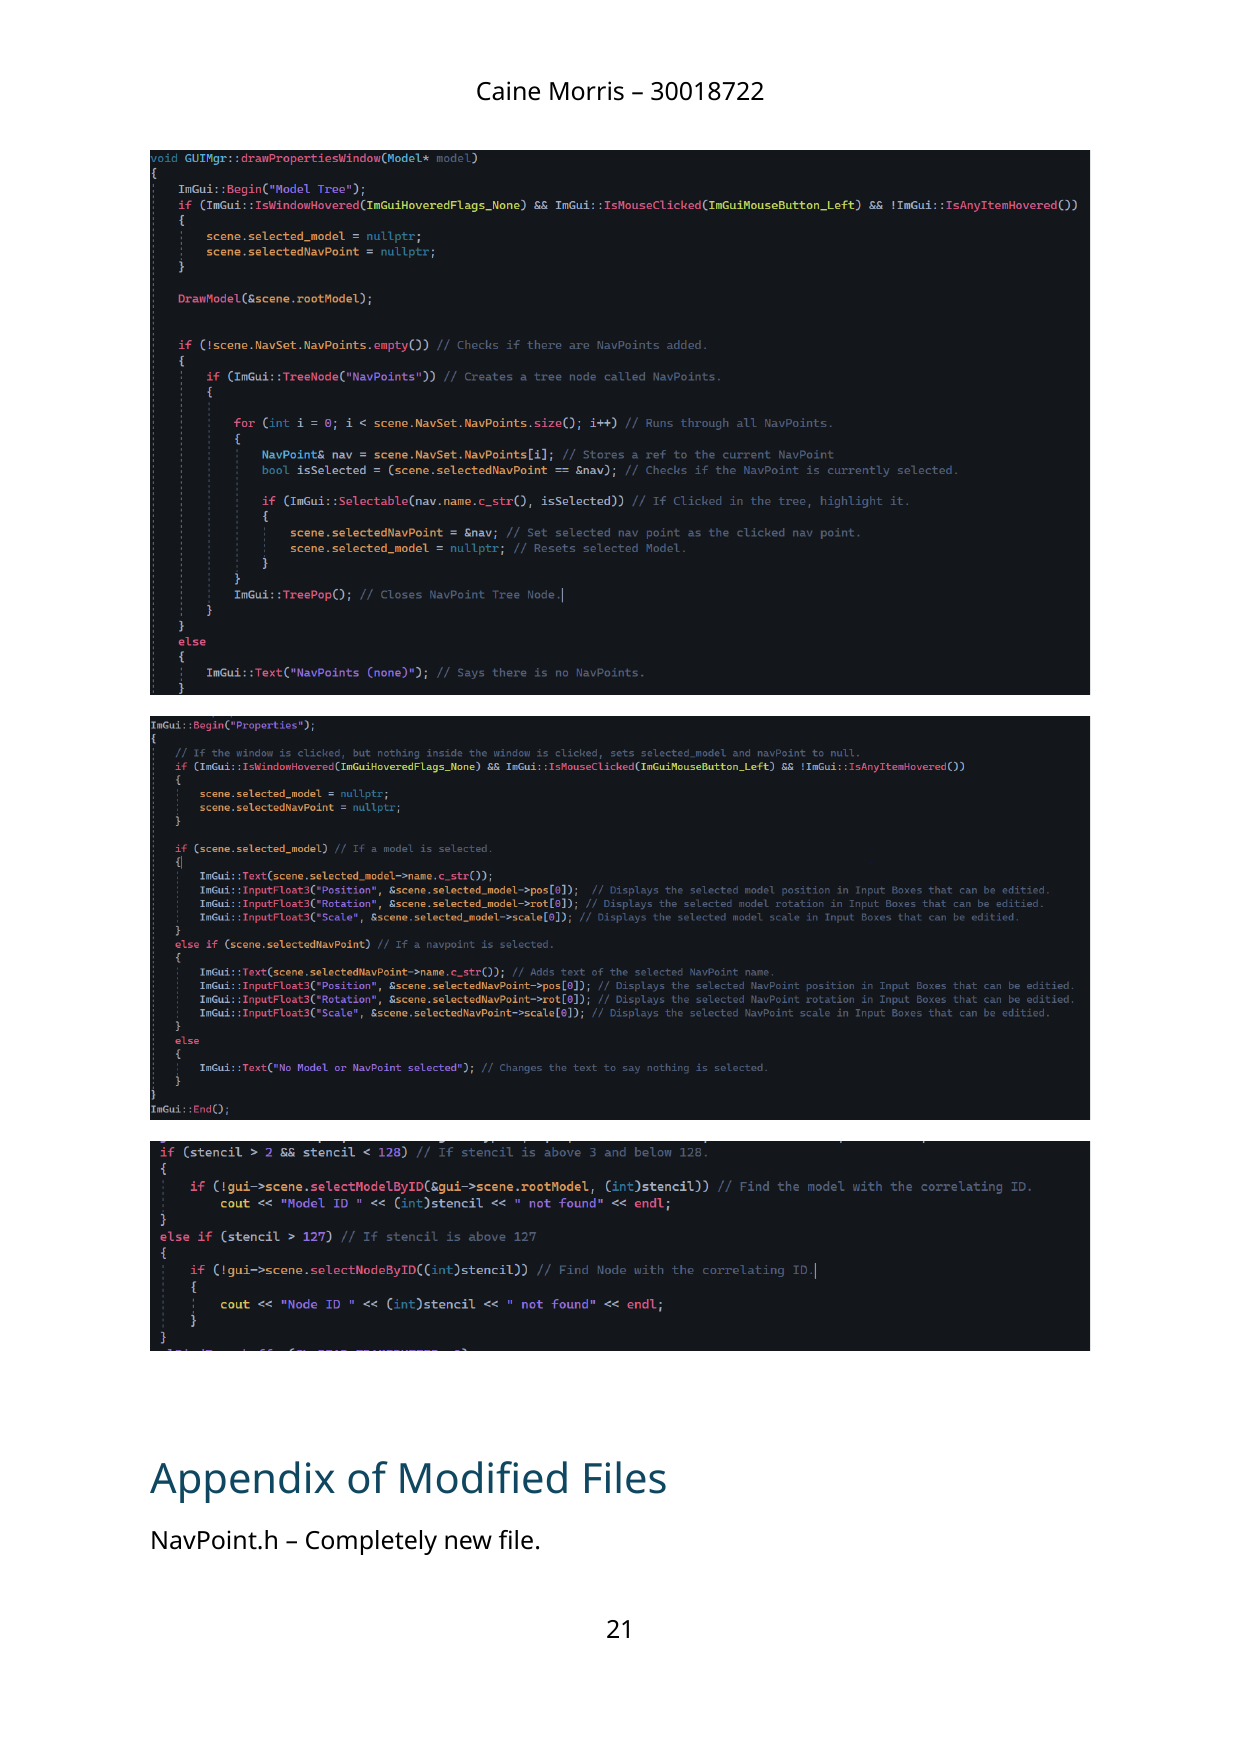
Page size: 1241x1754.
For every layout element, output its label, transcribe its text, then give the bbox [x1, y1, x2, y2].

picture [150, 150, 1091, 695]
picture [150, 1141, 1091, 1351]
picture [150, 716, 1091, 1120]
text NavPoint.h – Completely new file. [150, 1523, 1090, 1557]
subtitle Appendix of Modified Files [150, 1449, 1090, 1506]
